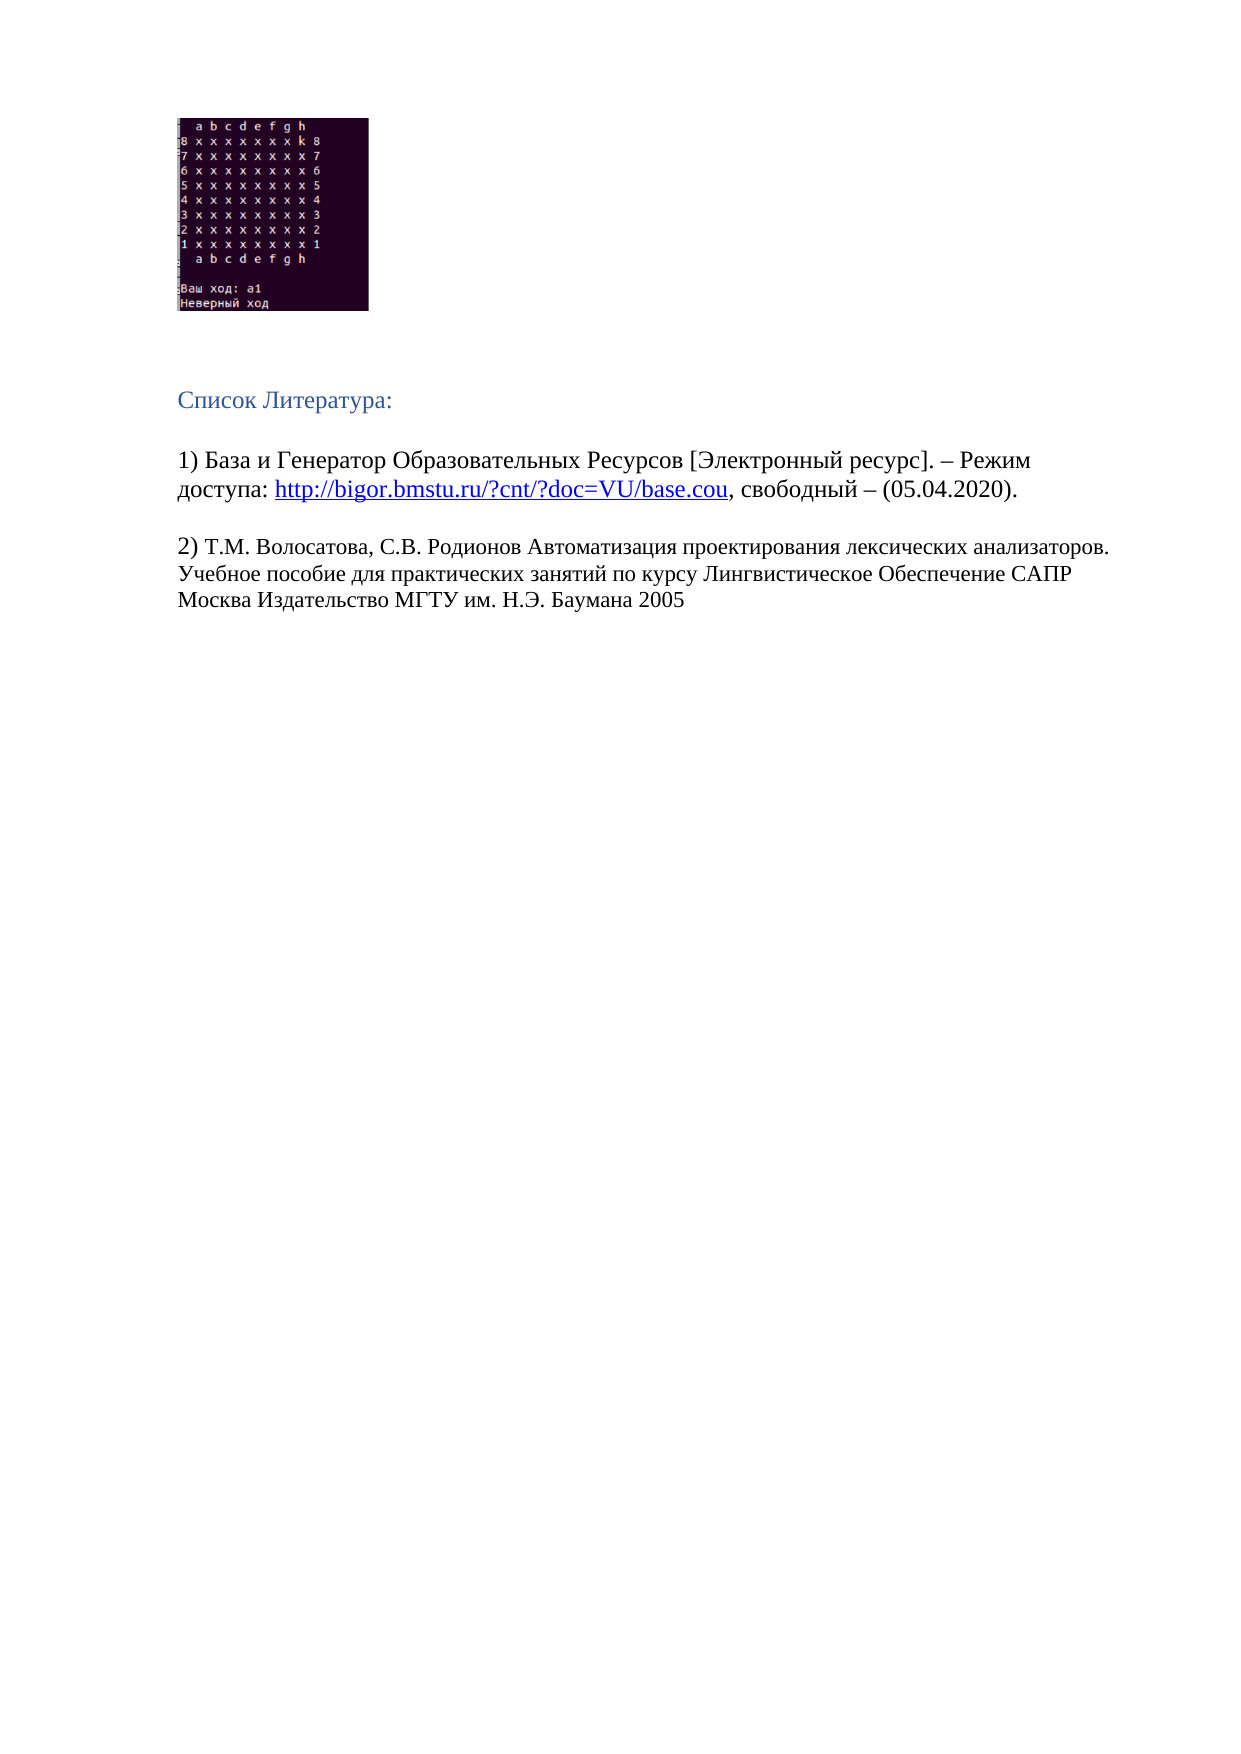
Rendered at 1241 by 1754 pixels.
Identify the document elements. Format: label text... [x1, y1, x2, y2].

subtitle Список Литература: [177, 385, 1152, 414]
text 1) База и Генератор Образовательных Ресурсов [Электронный ресурс]. – Режим доступа: http://bigor.bmstu.ru/?cnt/?doc=VU/base.cou, свободный – (05.04.2020). [177, 416, 1152, 502]
picture [177, 118, 369, 311]
text 2) Т.М. Волосатова, С.В. Родионов Автоматизация проектирования лексических анализаторов. Учебное пособие для практических занятий по курсу Лингвистическое Обеспечение САПР Москва Издательство МГТУ им. Н.Э. Баумана 2005 [177, 502, 1152, 613]
